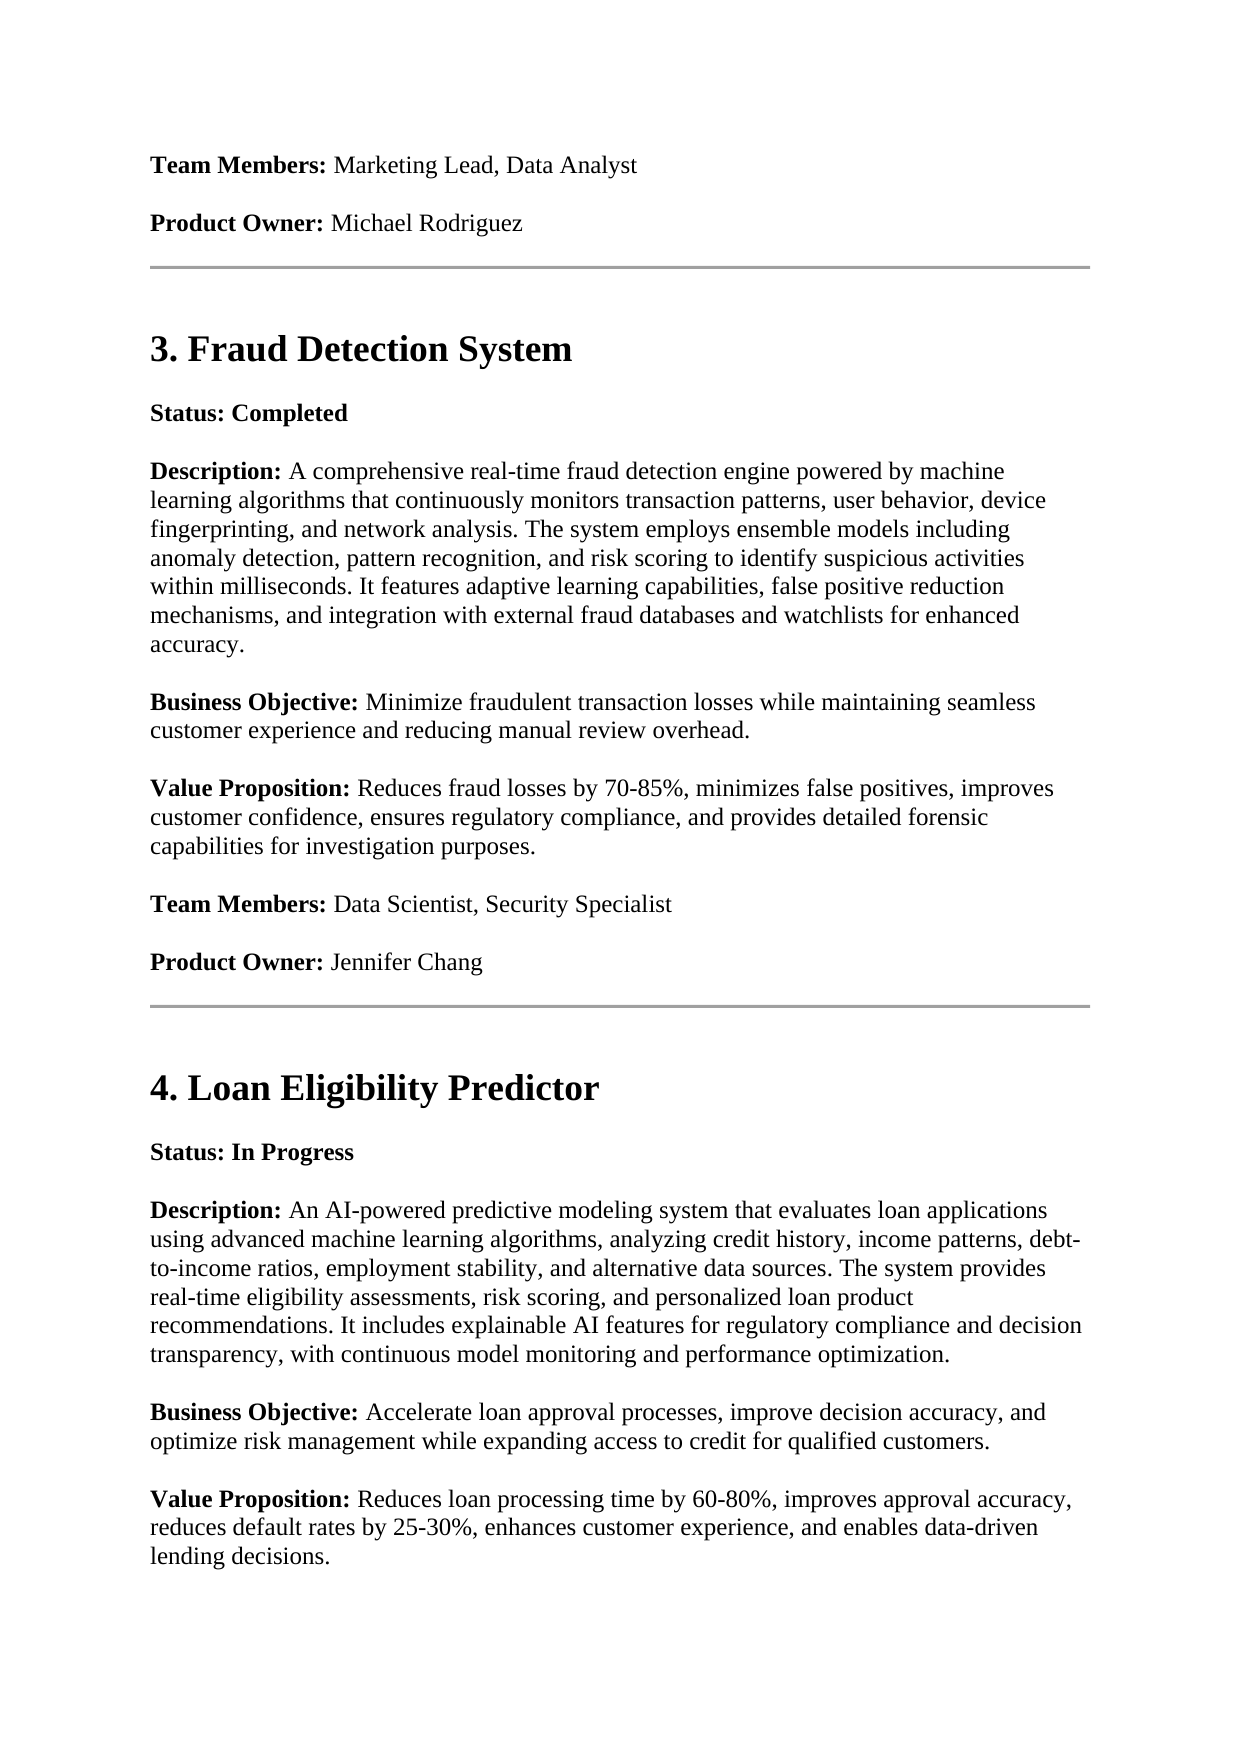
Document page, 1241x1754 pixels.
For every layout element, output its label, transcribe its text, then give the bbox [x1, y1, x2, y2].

text Value Proposition: Reduces loan processing time by 60-80%, improves approval accuracy, reduces default rates by 25-30%, enhances customer experience, and enables data-driven lending decisions. [150, 1484, 1090, 1570]
text Status: In Progress [150, 1137, 1090, 1166]
text Business Objective: Accelerate loan approval processes, improve decision accuracy, and optimize risk management while expanding access to credit for qualified customers. [150, 1397, 1090, 1454]
text Description: A comprehensive real-time fraud detection engine powered by machine learning algorithms that continuously monitors transaction patterns, user behavior, device fingerprinting, and network analysis. The system employs ensemble models including anomaly detection, pattern recognition, and risk scoring to identify suspicious activities within milliseconds. It features adaptive learning capabilities, false positive reduction mechanisms, and integration with external fraud databases and watchlists for enhanced accuracy. [150, 456, 1090, 658]
text Product Owner: Michael Rodriguez [150, 208, 1090, 237]
text 4. Loan Eligibility Predictor [150, 1065, 1090, 1108]
text Value Proposition: Reduces fraud losses by 70-85%, minimizes false positives, improves customer confidence, ensures regulatory compliance, and provides detailed forensic capabilities for investigation purposes. [150, 773, 1090, 860]
text Product Owner: Jennifer Chang [150, 947, 1090, 976]
text Status: Completed [150, 398, 1090, 427]
text Business Objective: Minimize fraudulent transaction losses while maintaining seamless customer experience and reducing manual review overhead. [150, 687, 1090, 744]
text 3. Fraud Detection System [150, 326, 1090, 369]
text Team Members: Marketing Lead, Data Analyst [150, 150, 1090, 179]
text Description: An AI-powered predictive modeling system that evaluates loan applications using advanced machine learning algorithms, analyzing credit history, income patterns, debt-to-income ratios, employment stability, and alternative data sources. The system provides real-time eligibility assessments, risk scoring, and personalized loan product recommendations. It includes explainable AI features for regulatory compliance and decision transparency, with continuous model monitoring and performance optimization. [150, 1195, 1090, 1368]
text Team Members: Data Scientist, Security Specialist [150, 889, 1090, 918]
